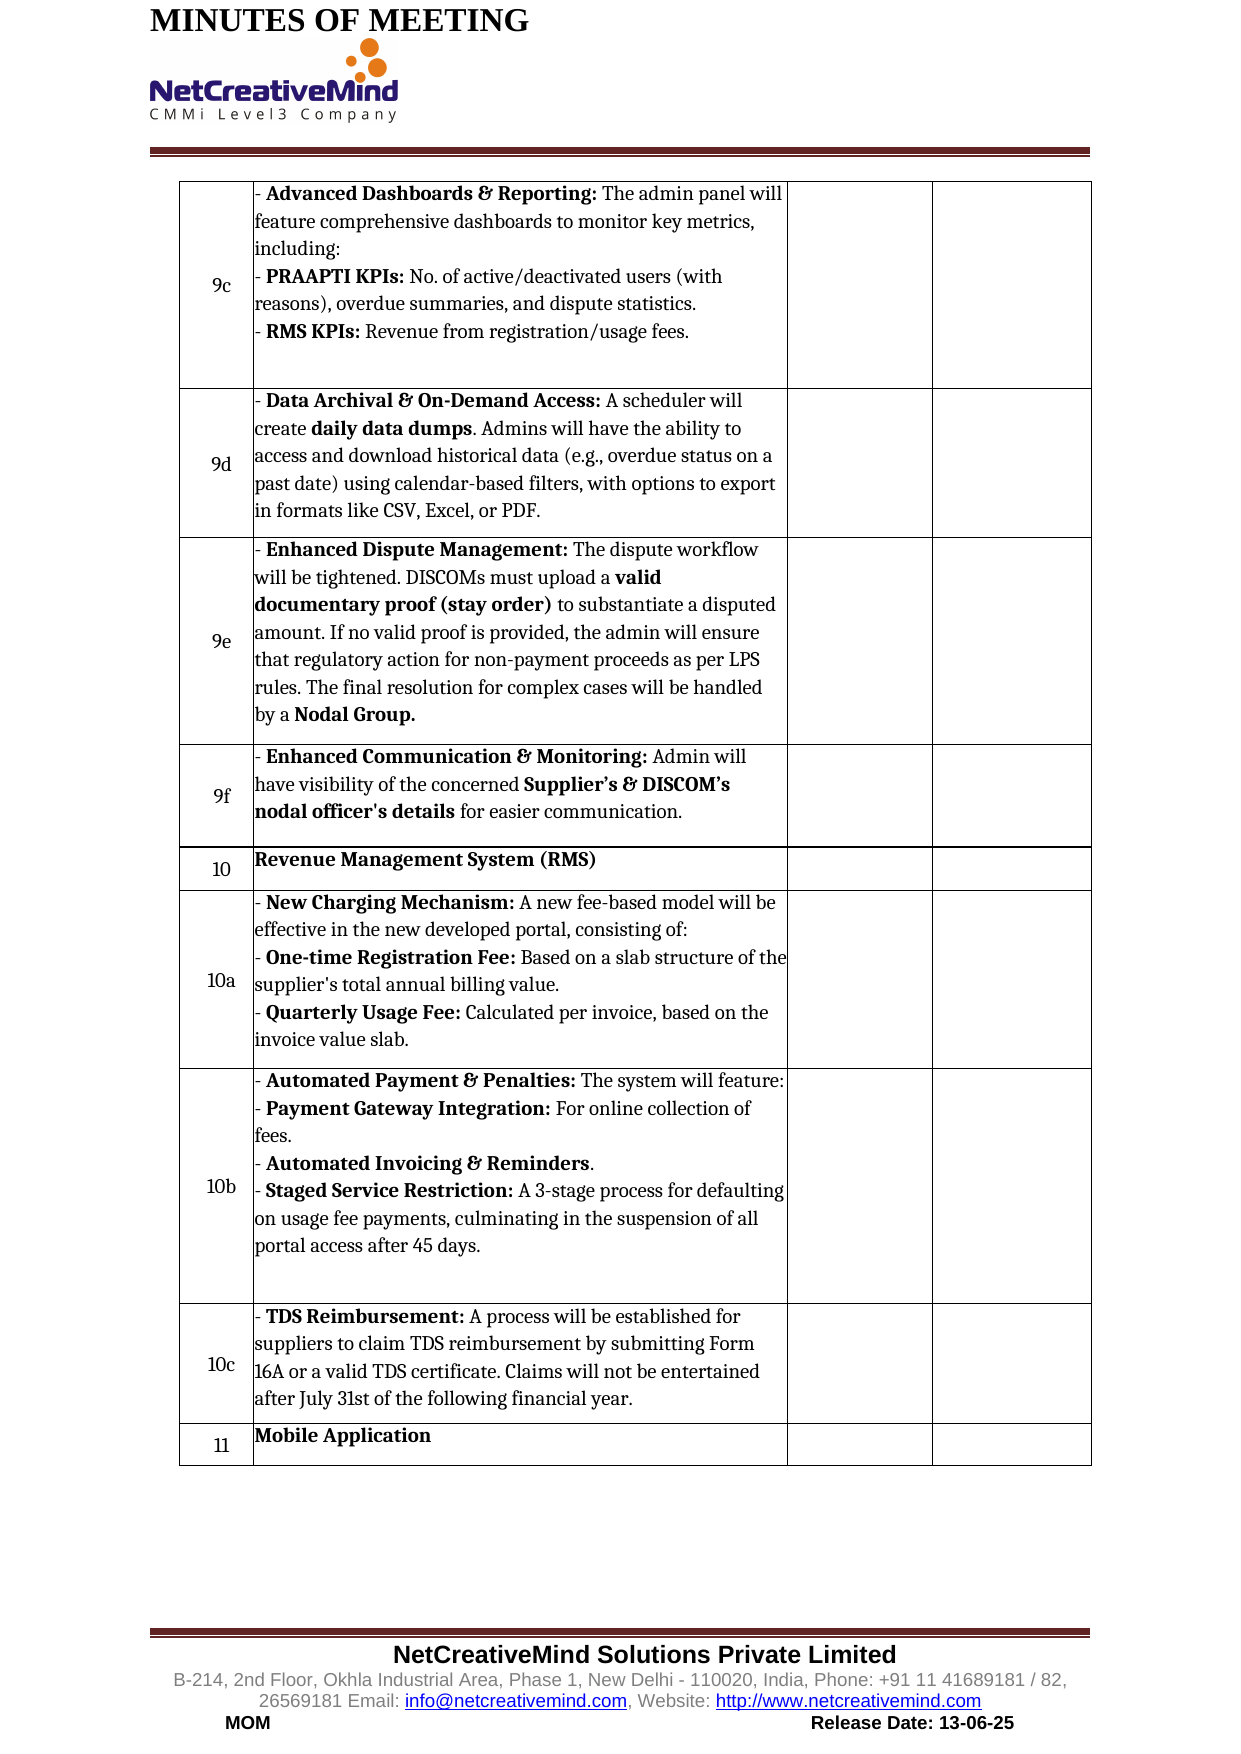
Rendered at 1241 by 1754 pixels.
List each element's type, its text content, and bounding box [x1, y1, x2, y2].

table_cell - Advanced Dashboards & Reporting: The admin panel will feature comprehensive dashboards to monitor key metrics, including: - PRAAPTI KPIs: No. of active/deactivated users (with reasons), overdue summaries, and dispute statistics. - RMS KPIs: Revenue from registration/usage fees. [254, 182, 787, 388]
table_cell - Data Archival & On-Demand Access: A scheduler will create daily data dumps. Admins will have the ability to access and download historical data (e.g., overdue status on a past date) using calendar-based filters, with options to export in formats like CSV, Excel, or PDF. [254, 389, 787, 537]
table_cell Mobile Application [254, 1424, 787, 1465]
table_cell 11 [180, 1424, 253, 1465]
table_cell - New Charging Mechanism: A new fee-based model will be effective in the new developed portal, consisting of: - One-time Registration Fee: Based on a slab structure of the supplier's total annual billing value. - Quarterly Usage Fee: Calculated per invoice, based on the invoice value slab. [254, 891, 787, 1068]
table_cell [933, 1304, 1091, 1422]
table_cell 10b [180, 1069, 253, 1303]
table_cell 10 [180, 848, 253, 889]
table_cell - TDS Reimbursement: A process will be established for suppliers to claim TDS reimbursement by submitting Form 16A or a valid TDS certificate. Claims will not be entertained after July 31st of the following financial year. [254, 1304, 787, 1422]
table_cell [788, 389, 932, 537]
table_cell [788, 1424, 932, 1465]
table_cell [788, 745, 932, 846]
table_cell [933, 182, 1091, 388]
table_cell [933, 848, 1091, 889]
table_cell 10c [180, 1304, 253, 1422]
table_cell [788, 182, 932, 388]
picture [150, 38, 399, 126]
table_cell Revenue Management System (RMS) [254, 848, 787, 889]
table_cell [788, 1304, 932, 1422]
table_cell [788, 538, 932, 744]
table_cell [788, 848, 932, 889]
table_cell - Automated Payment & Penalties: The system will feature: - Payment Gateway Integration: For online collection of fees. - Automated Invoicing & Reminders. - Staged Service Restriction: A 3-stage process for defaulting on usage fee payments, culminating in the suspension of all portal access after 45 days. [254, 1069, 787, 1303]
table_cell [933, 745, 1091, 846]
table_cell [933, 1424, 1091, 1465]
table_cell 9d [180, 389, 253, 537]
table_cell 9e [180, 538, 253, 744]
table_cell [788, 1069, 932, 1303]
table_cell [788, 891, 932, 1068]
table_cell - Enhanced Dispute Management: The dispute workflow will be tightened. DISCOMs must upload a valid documentary proof (stay order) to substantiate a disputed amount. If no valid proof is provided, the admin will ensure that regulatory action for non-payment proceeds as per LPS rules. The final resolution for complex cases will be handled by a Nodal Group. [254, 538, 787, 744]
table_cell [933, 538, 1091, 744]
table_cell 10a [180, 891, 253, 1068]
table_cell 9c [180, 182, 253, 388]
table_cell [933, 1069, 1091, 1303]
table_cell [933, 891, 1091, 1068]
table_cell 9f [180, 745, 253, 846]
table_cell [933, 389, 1091, 537]
table_cell - Enhanced Communication & Monitoring: Admin will have visibility of the concerned Supplier’s & DISCOM’s nodal officer's details for easier communication. [254, 745, 787, 846]
